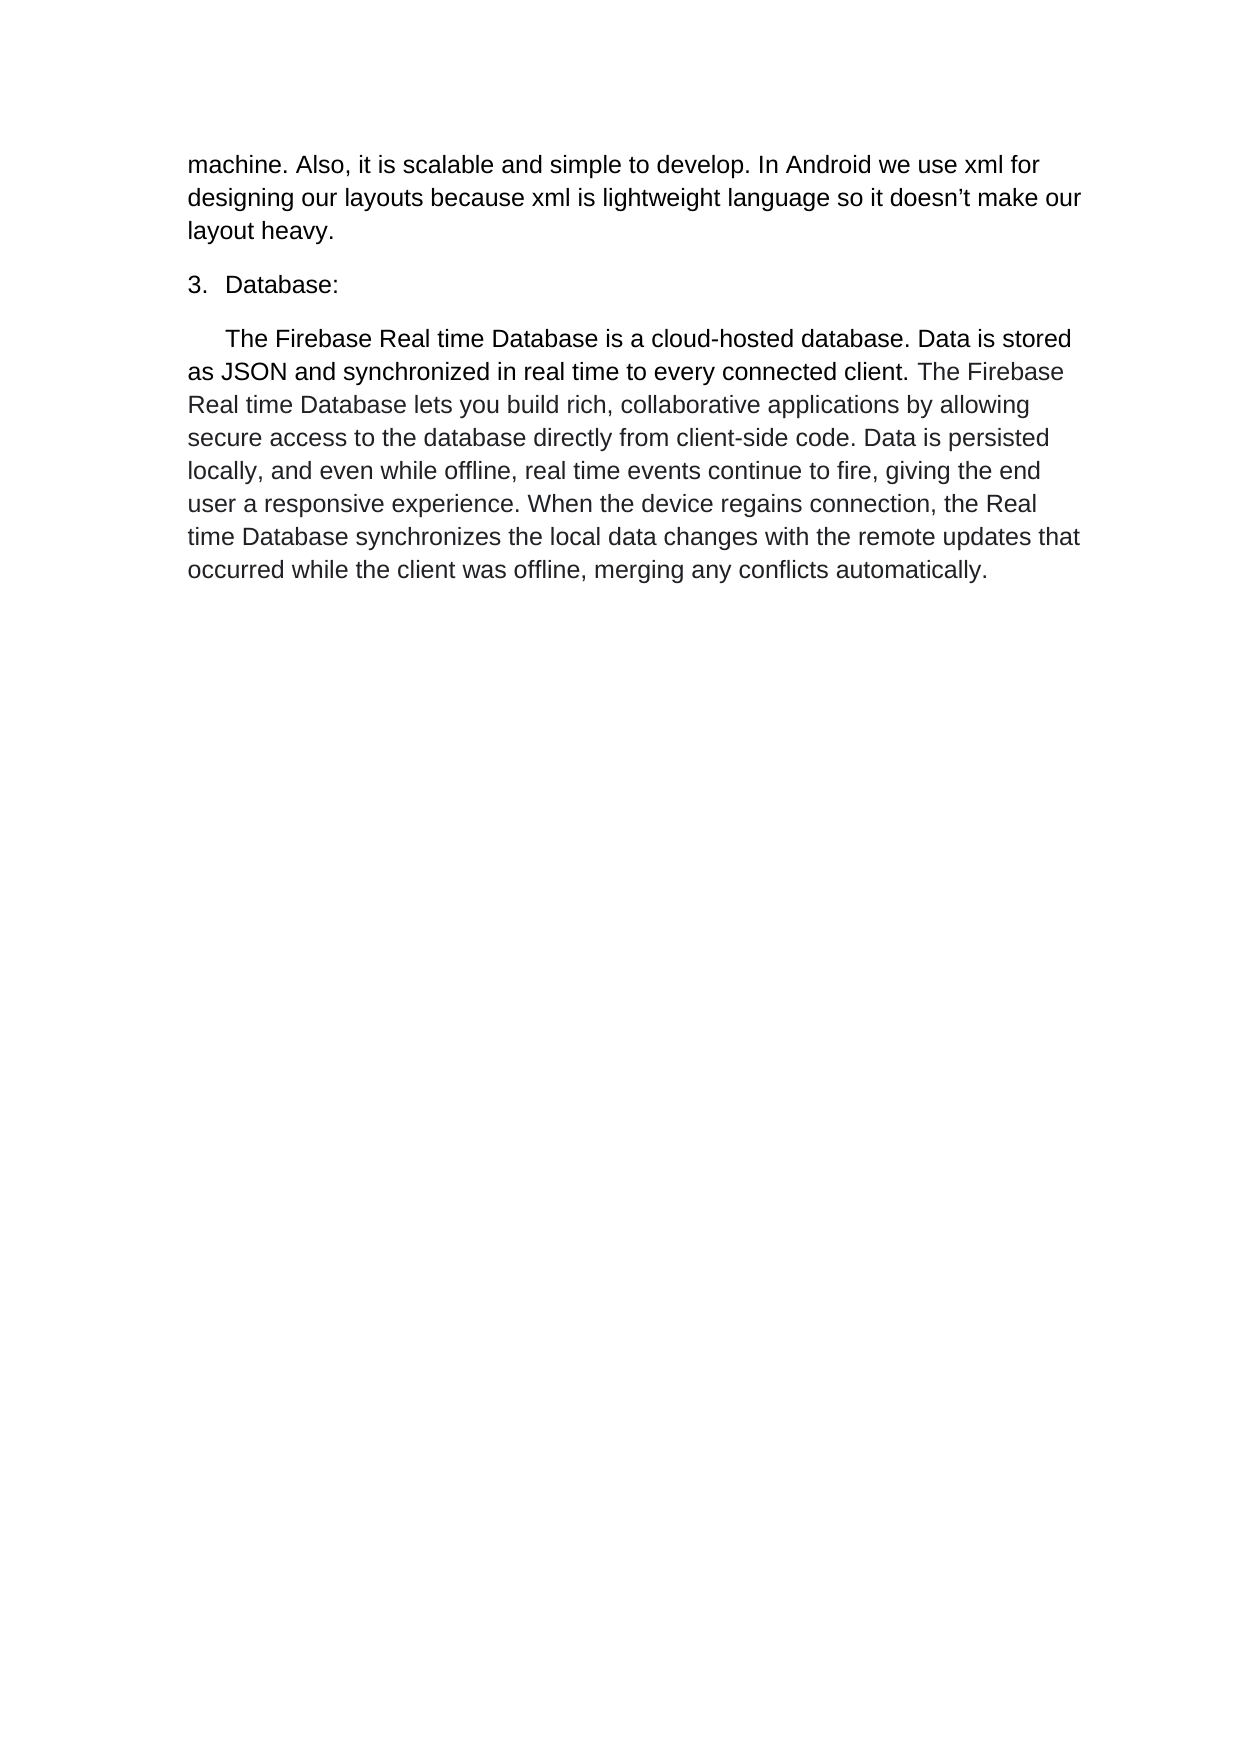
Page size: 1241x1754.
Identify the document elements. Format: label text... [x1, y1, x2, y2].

list Database: [187, 270, 1090, 299]
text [187, 150, 1090, 245]
text The Firebase Real time Database is a cloud-hosted database. Data is stored as JSON and synchronized in real time to every connected client. The Firebase Real time Database lets you build rich, collaborative applications by allowing secure access to the database directly from client-side code. Data is persisted locally, and even while offline, real time events continue to fire, giving the end user a responsive experience. When the device regains connection, the Real time Database synchronizes the local data changes with the remote updates that occurred while the client was offline, merging any conflicts automatically. [187, 324, 1090, 584]
